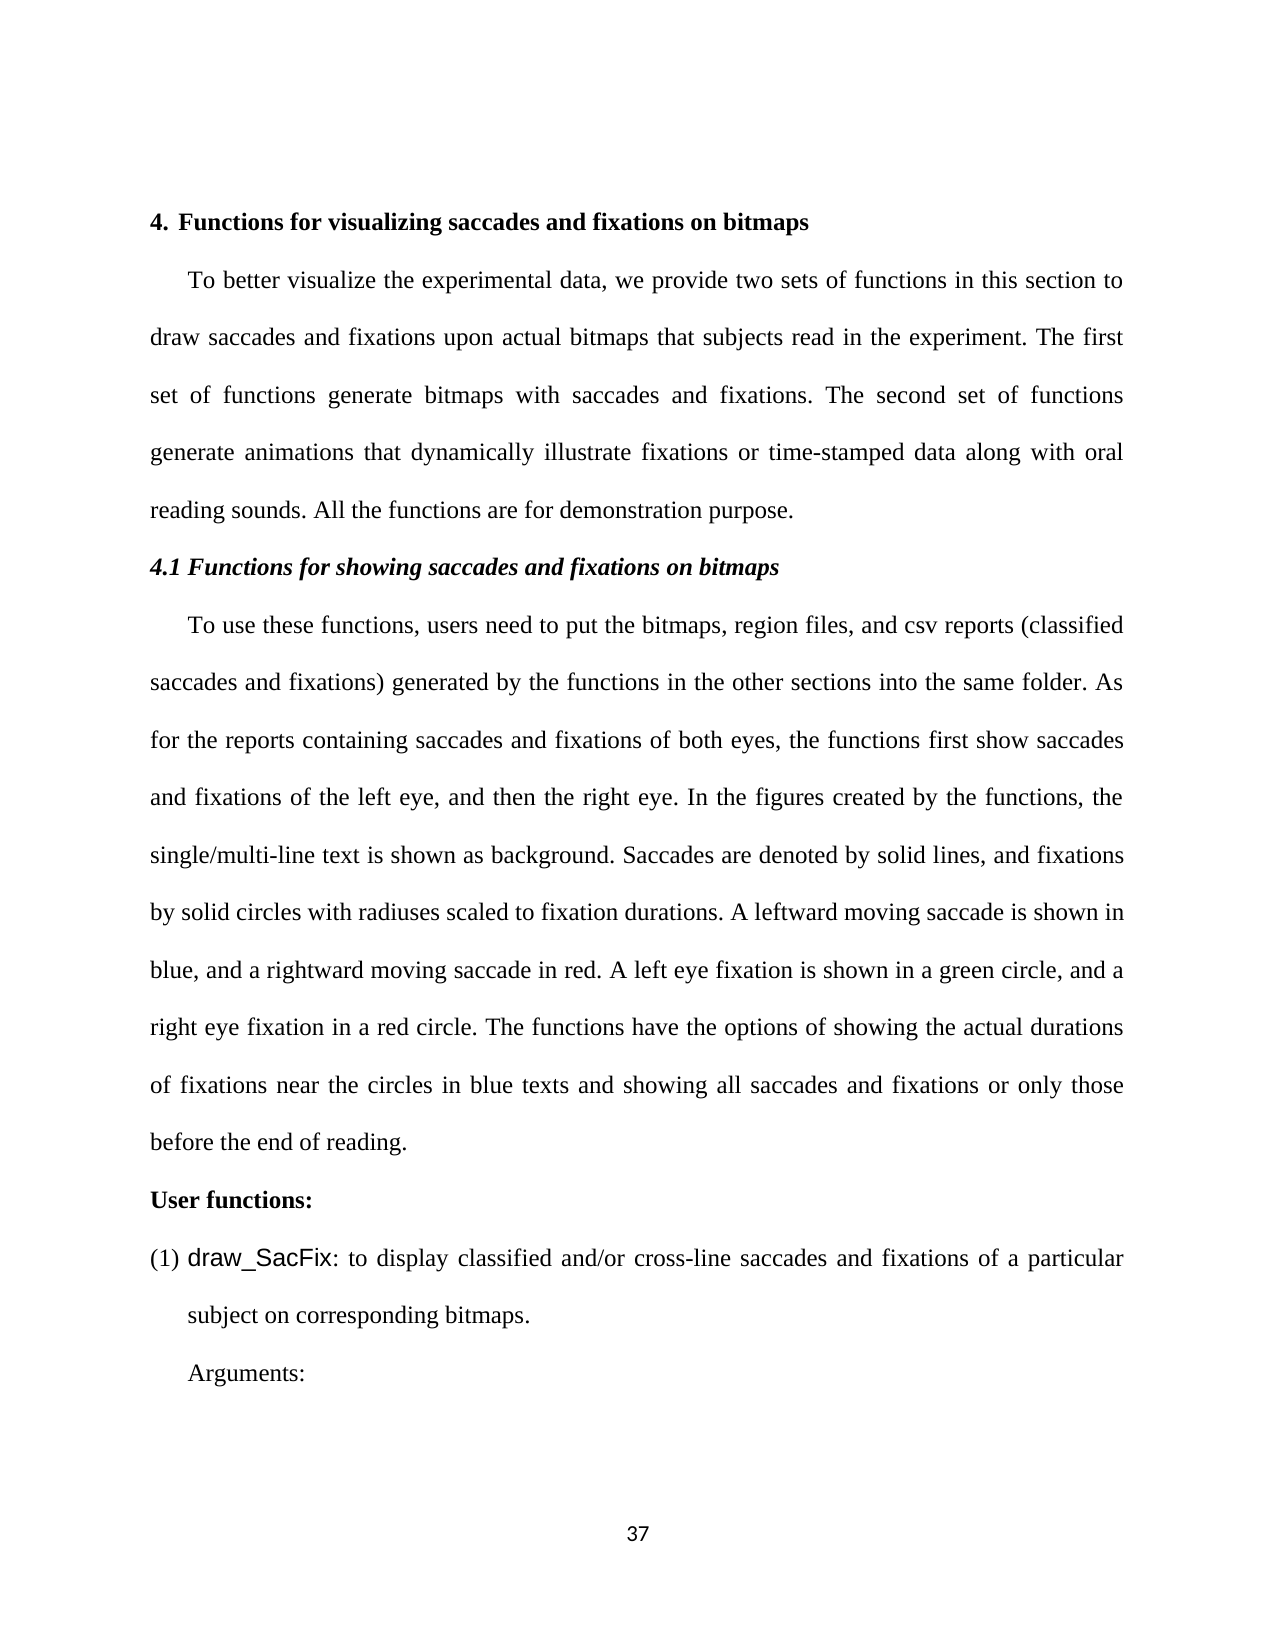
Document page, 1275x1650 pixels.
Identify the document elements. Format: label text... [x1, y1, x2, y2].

list Functions for visualizing saccades and fixations on bitmaps [150, 207, 1125, 236]
text To better visualize the experimental data, we provide two sets of functions in this section to draw saccades and fixations upon actual bitmaps that subjects read in the experiment. The first set of functions generate bitmaps with saccades and fixations. The second set of functions generate animations that dynamically illustrate fixations or time-stamped data along with oral reading sounds. All the functions are for demonstration purpose. [150, 265, 1125, 524]
text To use these functions, users need to put the bitmaps, region files, and csv reports (classified saccades and fixations) generated by the functions in the other sections into the same folder. As for the reports containing saccades and fixations of both eyes, the functions first show saccades and fixations of the left eye, and then the right eye. In the figures created by the functions, the single/multi-line text is shown as background. Saccades are denoted by solid lines, and fixations by solid circles with radiuses scaled to fixation durations. A leftward moving saccade is shown in blue, and a rightward moving saccade in red. A left eye fixation is shown in a green circle, and a right eye fixation in a red circle. The functions have the options of showing the actual durations of fixations near the circles in blue texts and showing all saccades and fixations or only those before the end of reading. [150, 610, 1125, 1156]
list draw_SacFix: to display classified and/or cross-line saccades and fixations of a particular subject on corresponding bitmaps. [150, 1242, 1125, 1329]
list Functions for showing saccades and fixations on bitmaps [150, 552, 1125, 581]
text Arguments: [187, 1358, 1125, 1386]
text User functions: [150, 1185, 1125, 1214]
